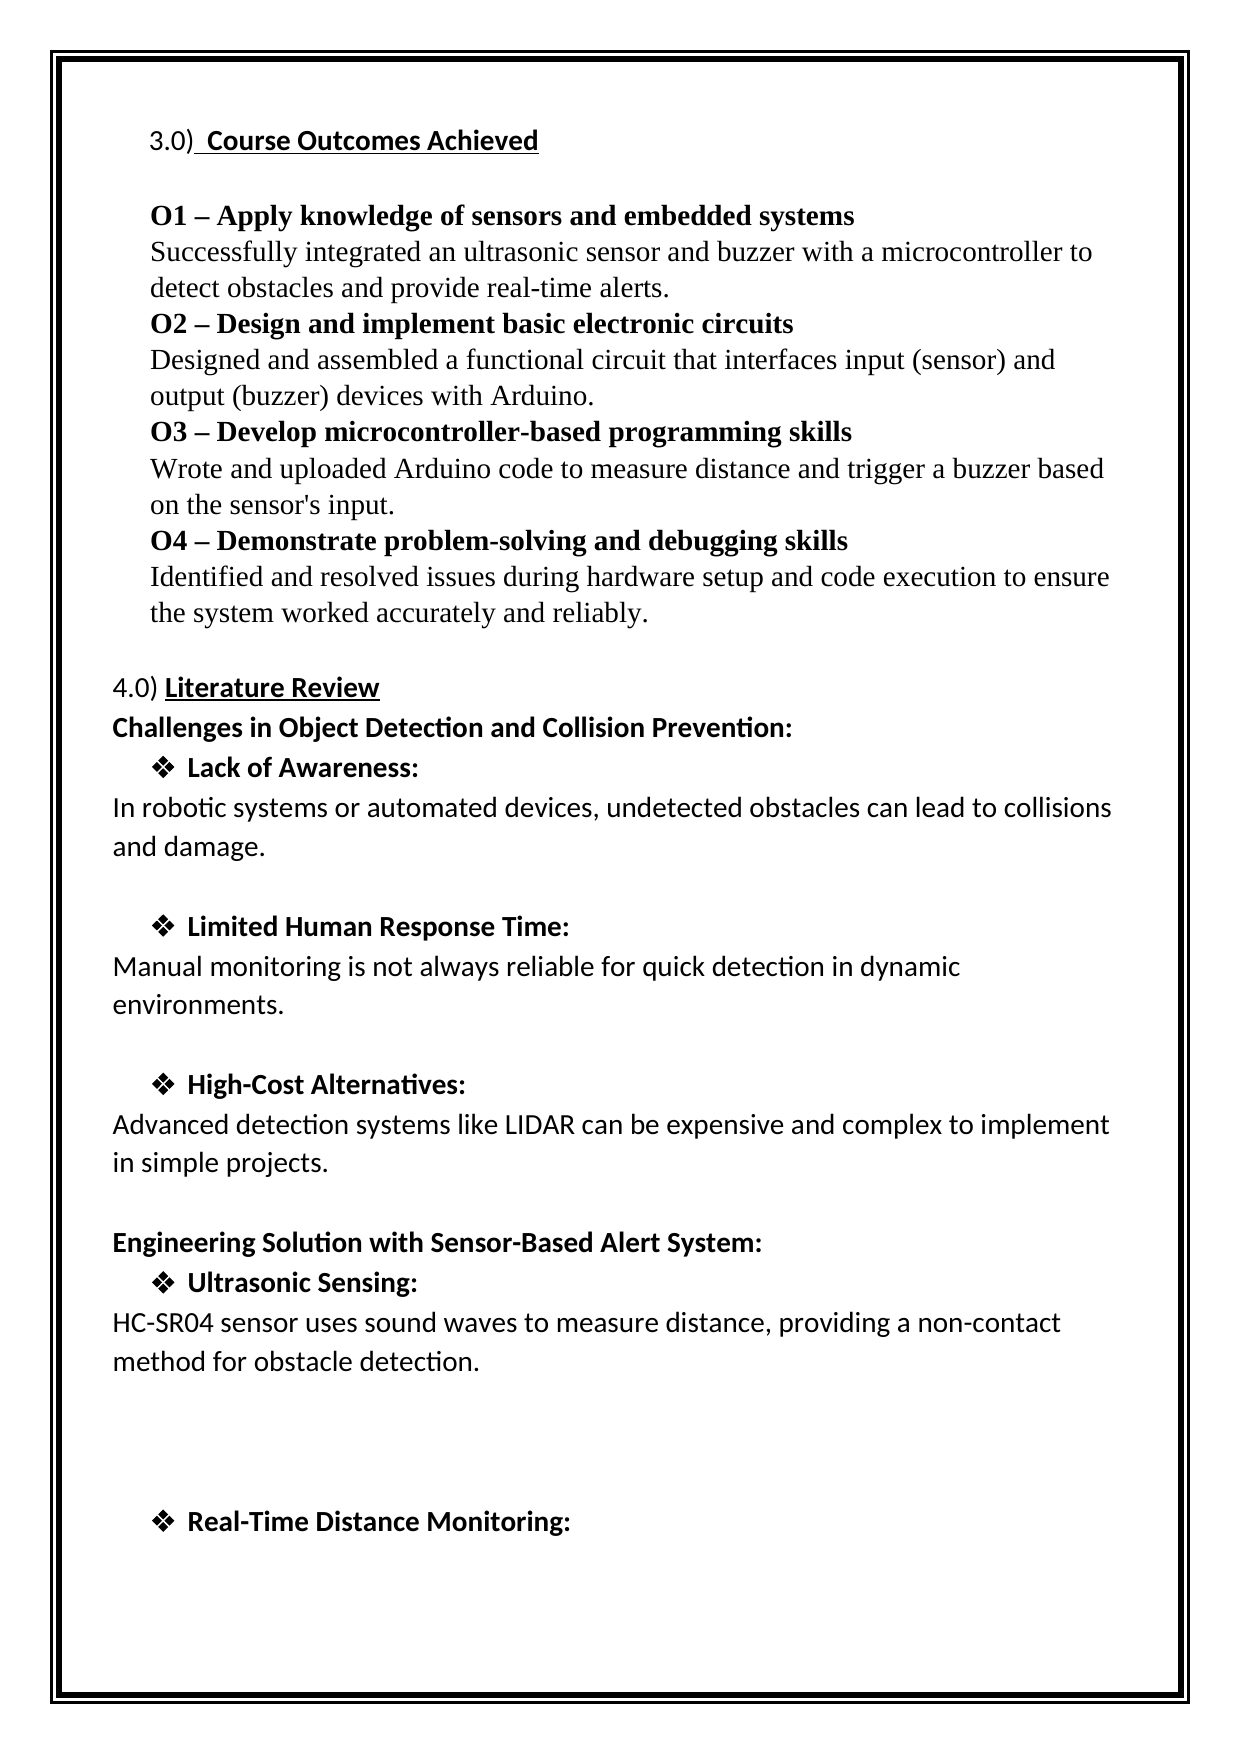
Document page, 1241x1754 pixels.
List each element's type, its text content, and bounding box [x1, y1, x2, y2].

text O4 – Demonstrate problem-solving and debugging skills Identified and resolved issues during hardware setup and code execution to ensure the system worked accurately and reliably. [150, 523, 1127, 629]
list Ultrasonic Sensing: [150, 1264, 1127, 1300]
text Manual monitoring is not always reliable for quick detection in dynamic environments. [112, 948, 1127, 1022]
text Engineering Solution with Sensor-Based Alert System: [112, 1224, 1127, 1260]
text 4.0) Literature Review [112, 669, 1127, 705]
text O1 – Apply knowledge of sensors and embedded systems Successfully integrated an ultrasonic sensor and buzzer with a microcontroller to detect obstacles and provide real-time alerts. [150, 198, 1127, 303]
text O3 – Develop microcontroller-based programming skills Wrote and uploaded Arduino code to measure distance and trigger a buzzer based on the sensor's input. [150, 414, 1127, 520]
list Limited Human Response Time: [150, 908, 1127, 943]
text 3.0) Course Outcomes Achieved [148, 122, 1127, 158]
list Real-Time Distance Monitoring: [150, 1503, 1127, 1538]
text In robotic systems or automated devices, undetected obstacles can lead to collisions and damage. [112, 789, 1127, 863]
text O2 – Design and implement basic electronic circuits Designed and assembled a functional circuit that interfaces input (sensor) and output (buzzer) devices with Arduino. [150, 306, 1127, 412]
list Lack of Awareness: [150, 749, 1127, 785]
text Advanced detection systems like LIDAR can be expensive and complex to implement in simple projects. [112, 1106, 1127, 1180]
text HC-SR04 sensor uses sound waves to measure distance, providing a non-contact method for obstacle detection. [112, 1304, 1127, 1378]
text Challenges in Object Detection and Collision Prevention: [112, 709, 1127, 745]
list High-Cost Alternatives: [150, 1066, 1127, 1102]
